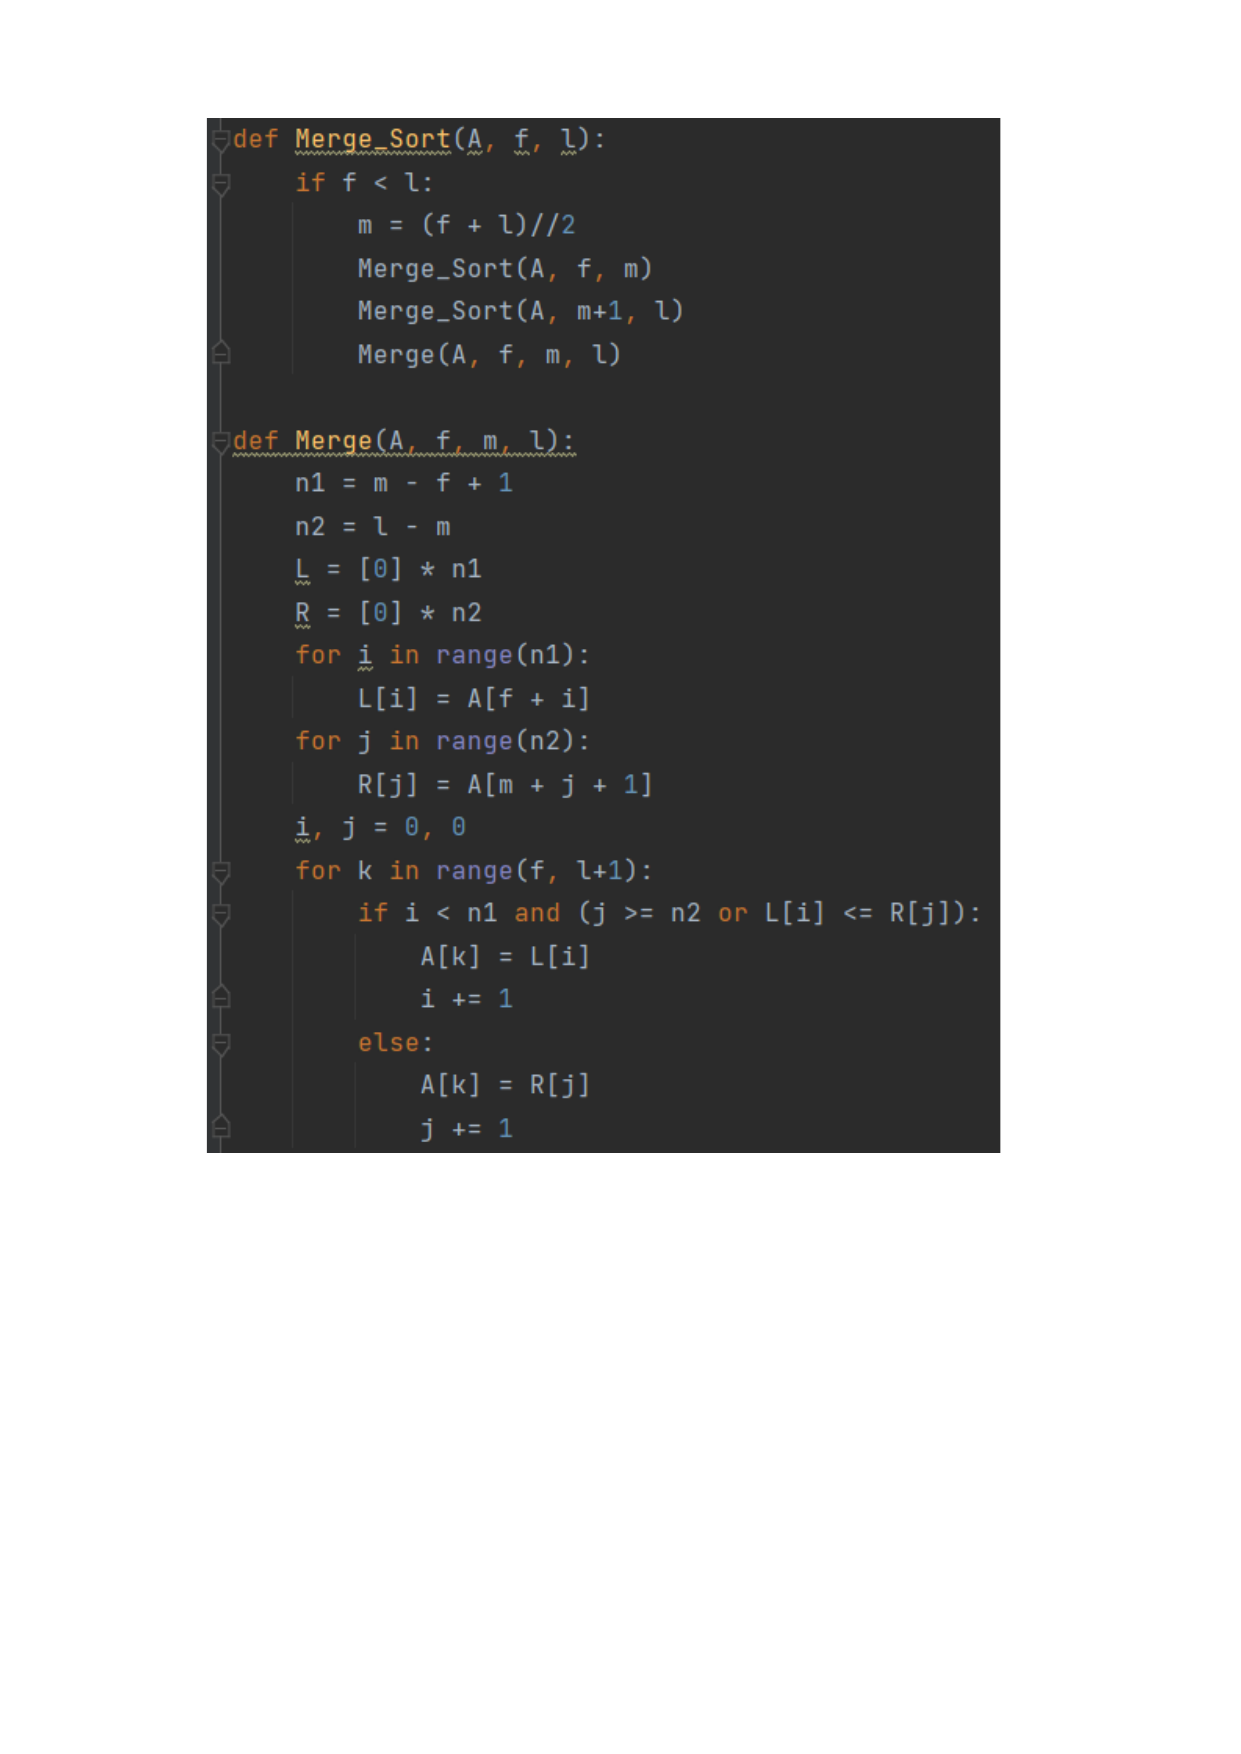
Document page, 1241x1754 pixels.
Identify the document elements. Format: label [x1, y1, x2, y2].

picture [206, 118, 1001, 1153]
